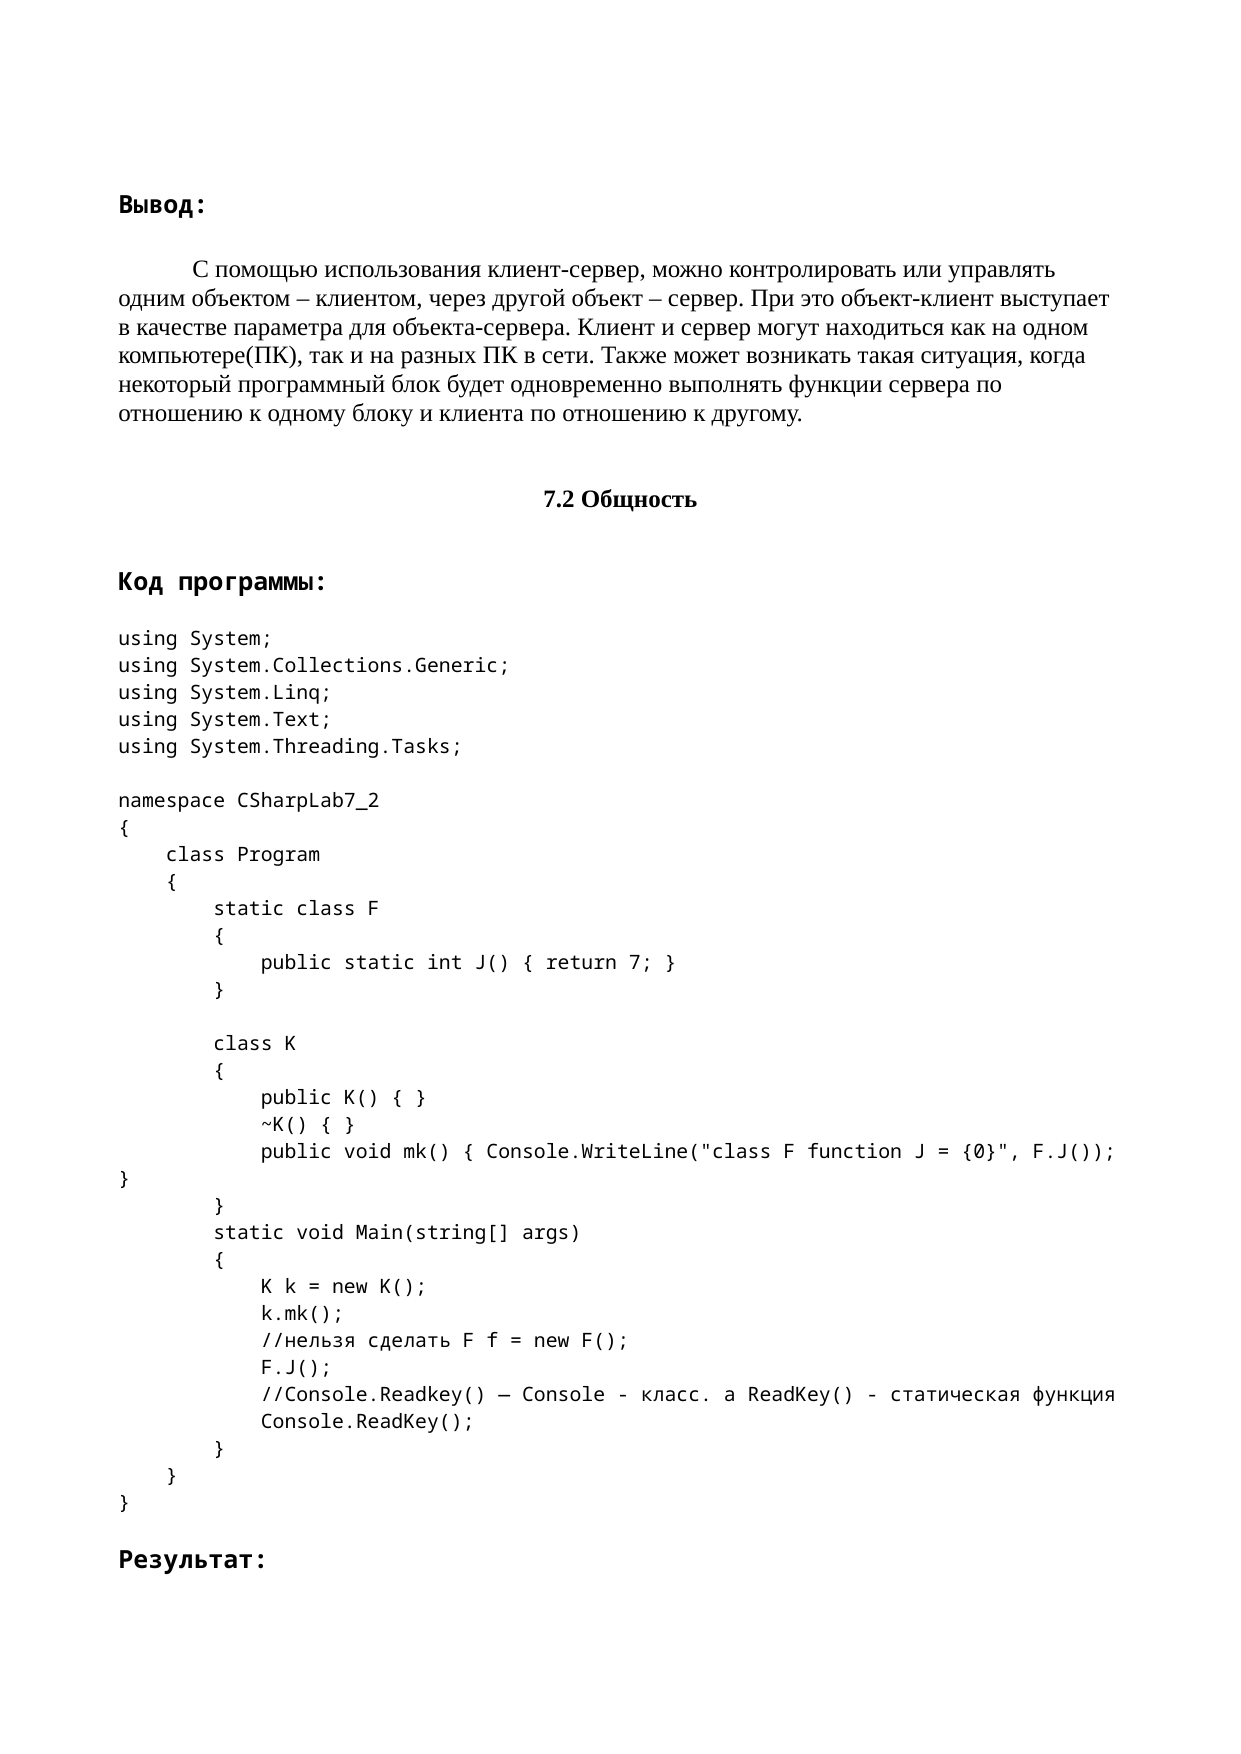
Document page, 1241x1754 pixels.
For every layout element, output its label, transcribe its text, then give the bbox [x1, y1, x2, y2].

text } [118, 1434, 1122, 1461]
text static class F [118, 894, 1122, 921]
text ~K() { } [118, 1110, 1122, 1137]
text { [118, 921, 1122, 948]
text { [118, 1245, 1122, 1272]
text public K() { } [118, 1083, 1122, 1110]
text } [118, 1488, 1122, 1515]
text //Console.Readkey() — Console - класс. а ReadKey() - статическая функция [118, 1380, 1122, 1407]
text public void mk() { Console.WriteLine("class F function J = {0}", F.J()); } [118, 1137, 1122, 1191]
text { [118, 867, 1122, 894]
text F.J(); [118, 1353, 1122, 1380]
text using System; [118, 624, 1122, 652]
text 7.2 Общность [118, 484, 1122, 513]
text Код программы: [118, 563, 1122, 598]
text using System.Text; [118, 706, 1122, 732]
text } [118, 1191, 1122, 1218]
text public static int J() { return 7; } [118, 948, 1122, 975]
text //нельзя сделать F f = new F(); [118, 1326, 1122, 1353]
text Console.ReadKey(); [118, 1407, 1122, 1434]
text { [118, 813, 1122, 840]
text k.mk(); [118, 1299, 1122, 1326]
text class K [118, 1029, 1122, 1056]
text Результат: [118, 1542, 1122, 1576]
text } [118, 1461, 1122, 1488]
text } [118, 975, 1122, 1002]
text using System.Threading.Tasks; [118, 732, 1122, 759]
text С помощью использования клиент-сервер, можно контролировать или управлять одним объектом – клиентом, через другой объект – сервер. При это объект-клиент выступает в качестве параметра для объекта-сервера. Клиент и сервер могут находиться как на одном компьютере(ПК), так и на разных ПК в сети. Также может возникать такая ситуация, когда некоторый программный блок будет одновременно выполнять функции сервера по отношению к одному блоку и клиента по отношению к другому. [118, 254, 1122, 427]
text { [118, 1056, 1122, 1083]
text Вывод: [118, 186, 1122, 220]
text using System.Linq; [118, 678, 1122, 706]
text namespace CSharpLab7_2 [118, 786, 1122, 813]
text static void Main(string[] args) [118, 1218, 1122, 1245]
text K k = new K(); [118, 1272, 1122, 1299]
text using System.Collections.Generic; [118, 652, 1122, 678]
text class Program [118, 840, 1122, 867]
